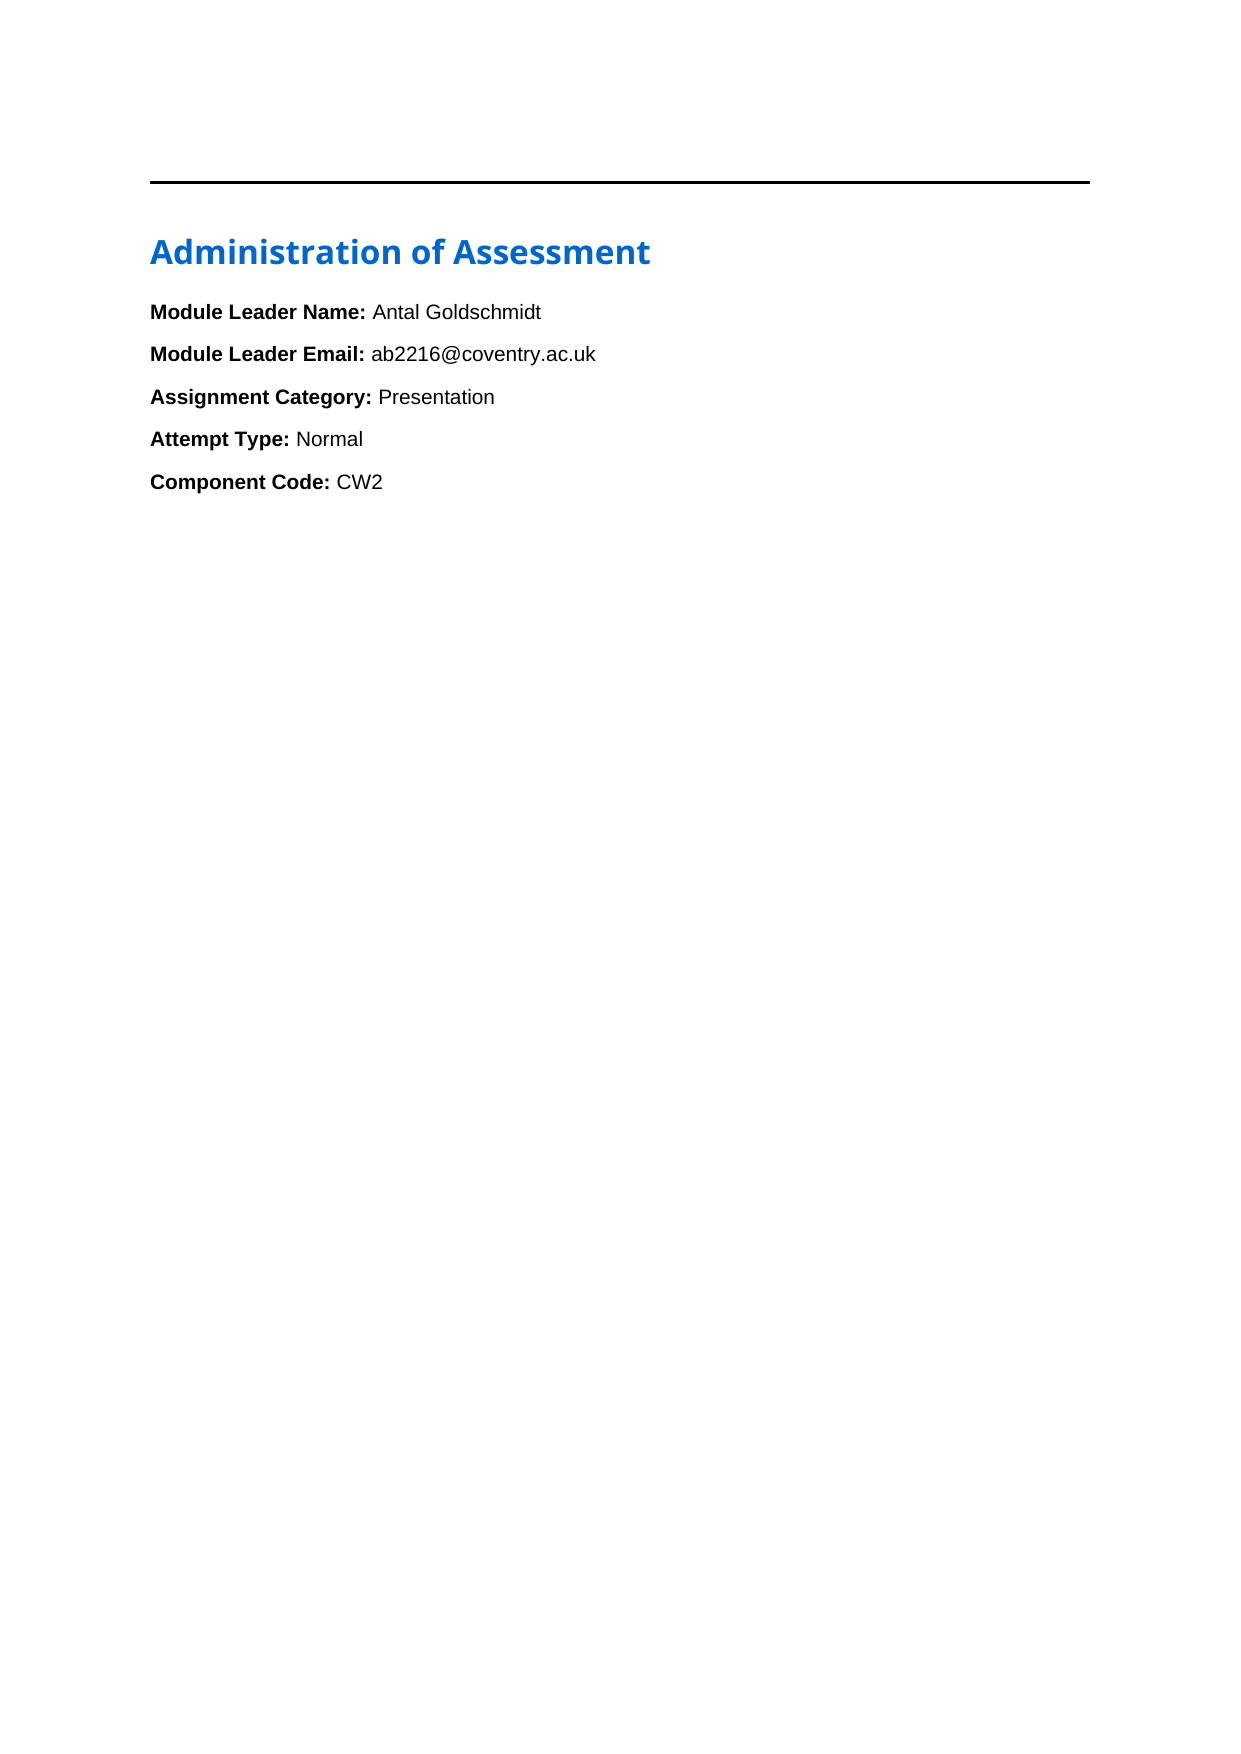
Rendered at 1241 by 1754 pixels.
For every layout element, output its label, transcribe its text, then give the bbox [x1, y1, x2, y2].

text Attempt Type: Normal [150, 427, 1090, 451]
text Component Code: CW2 [150, 469, 1090, 493]
text Module Leader Email: ab2216@coventry.ac.uk [150, 342, 1090, 366]
subtitle Administration of Assessment [150, 184, 1090, 274]
text Assignment Category: Presentation [150, 384, 1090, 408]
text Module Leader Name: Antal Goldschmidt [150, 299, 1090, 323]
